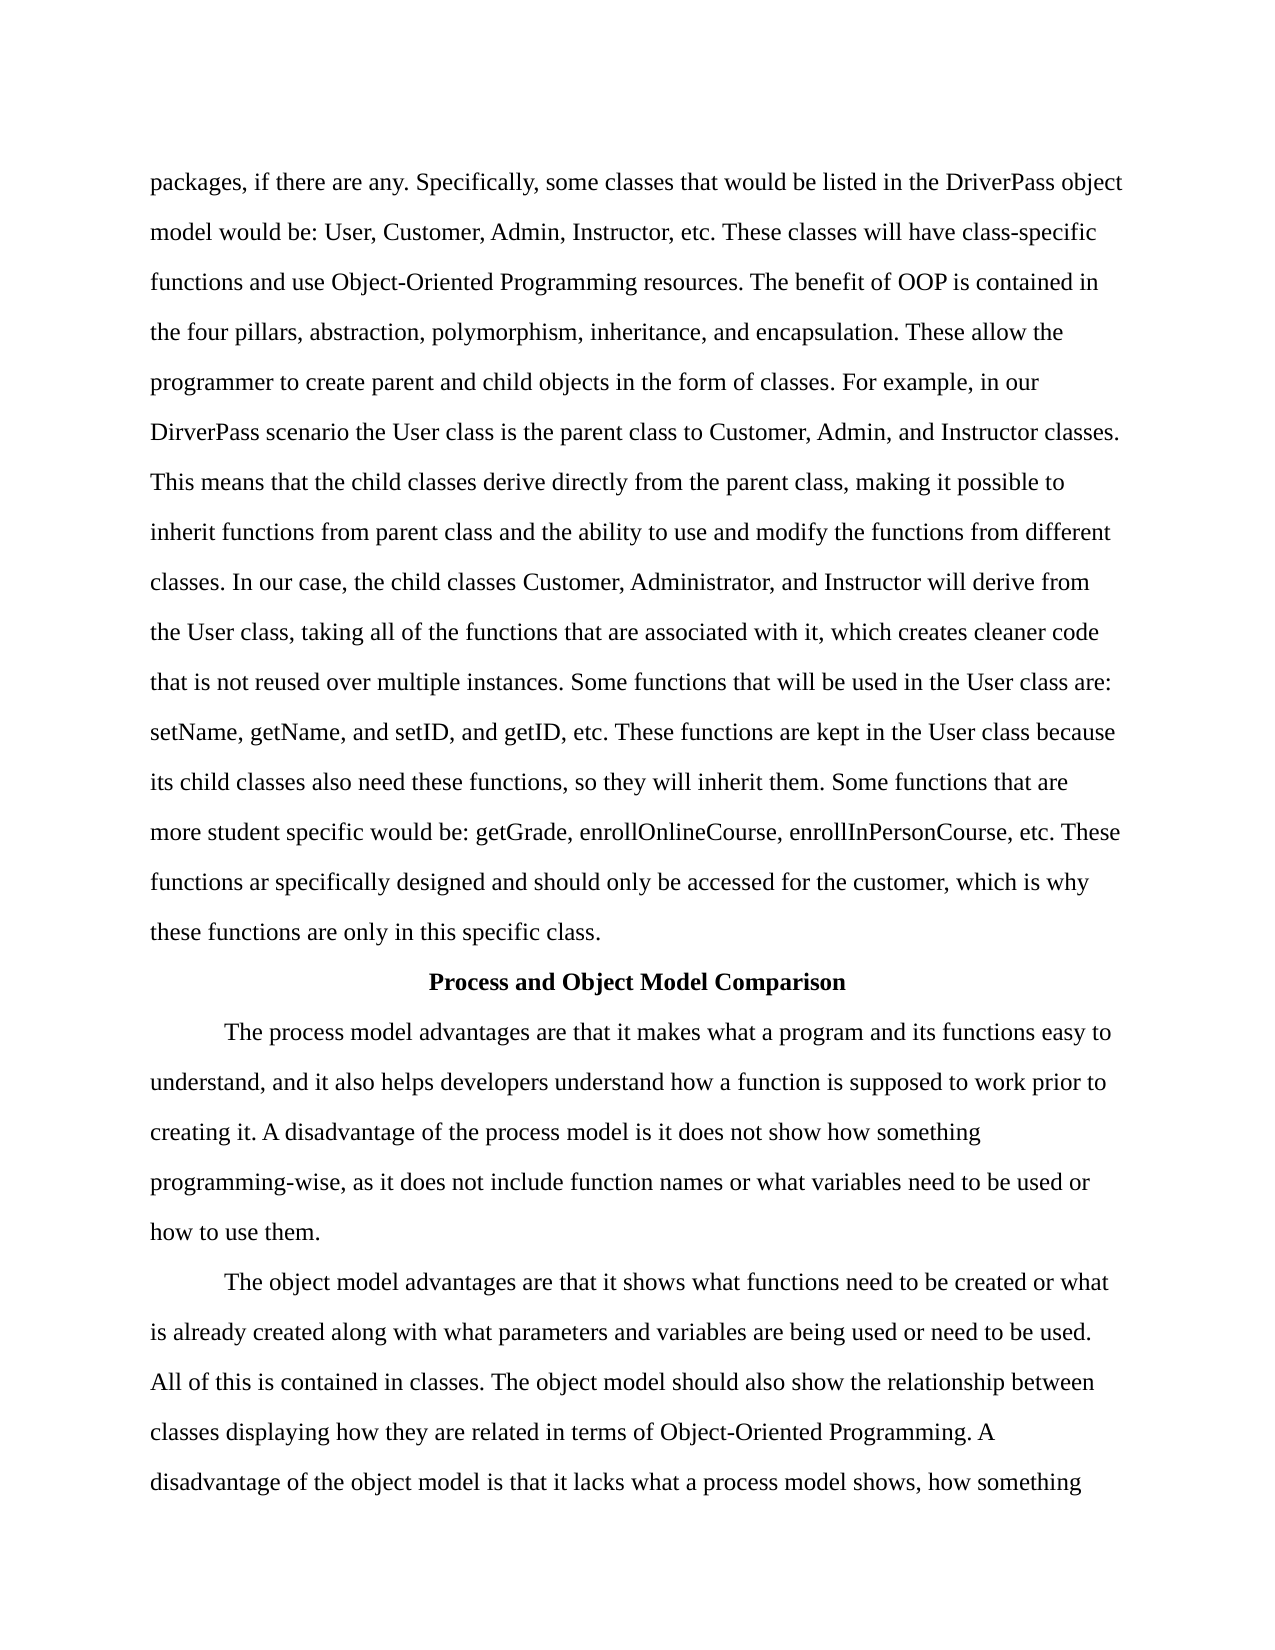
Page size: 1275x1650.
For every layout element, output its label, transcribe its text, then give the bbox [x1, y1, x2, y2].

text Process and Object Model Comparison [150, 950, 1125, 1000]
text The process model advantages are that it makes what a program and its functions easy to understand, and it also helps developers understand how a function is supposed to work prior to creating it. A disadvantage of the process model is it does not show how something programming-wise, as it does not include function names or what variables need to be used or how to use them. [150, 1000, 1125, 1250]
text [150, 150, 1125, 950]
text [150, 1250, 1125, 1500]
